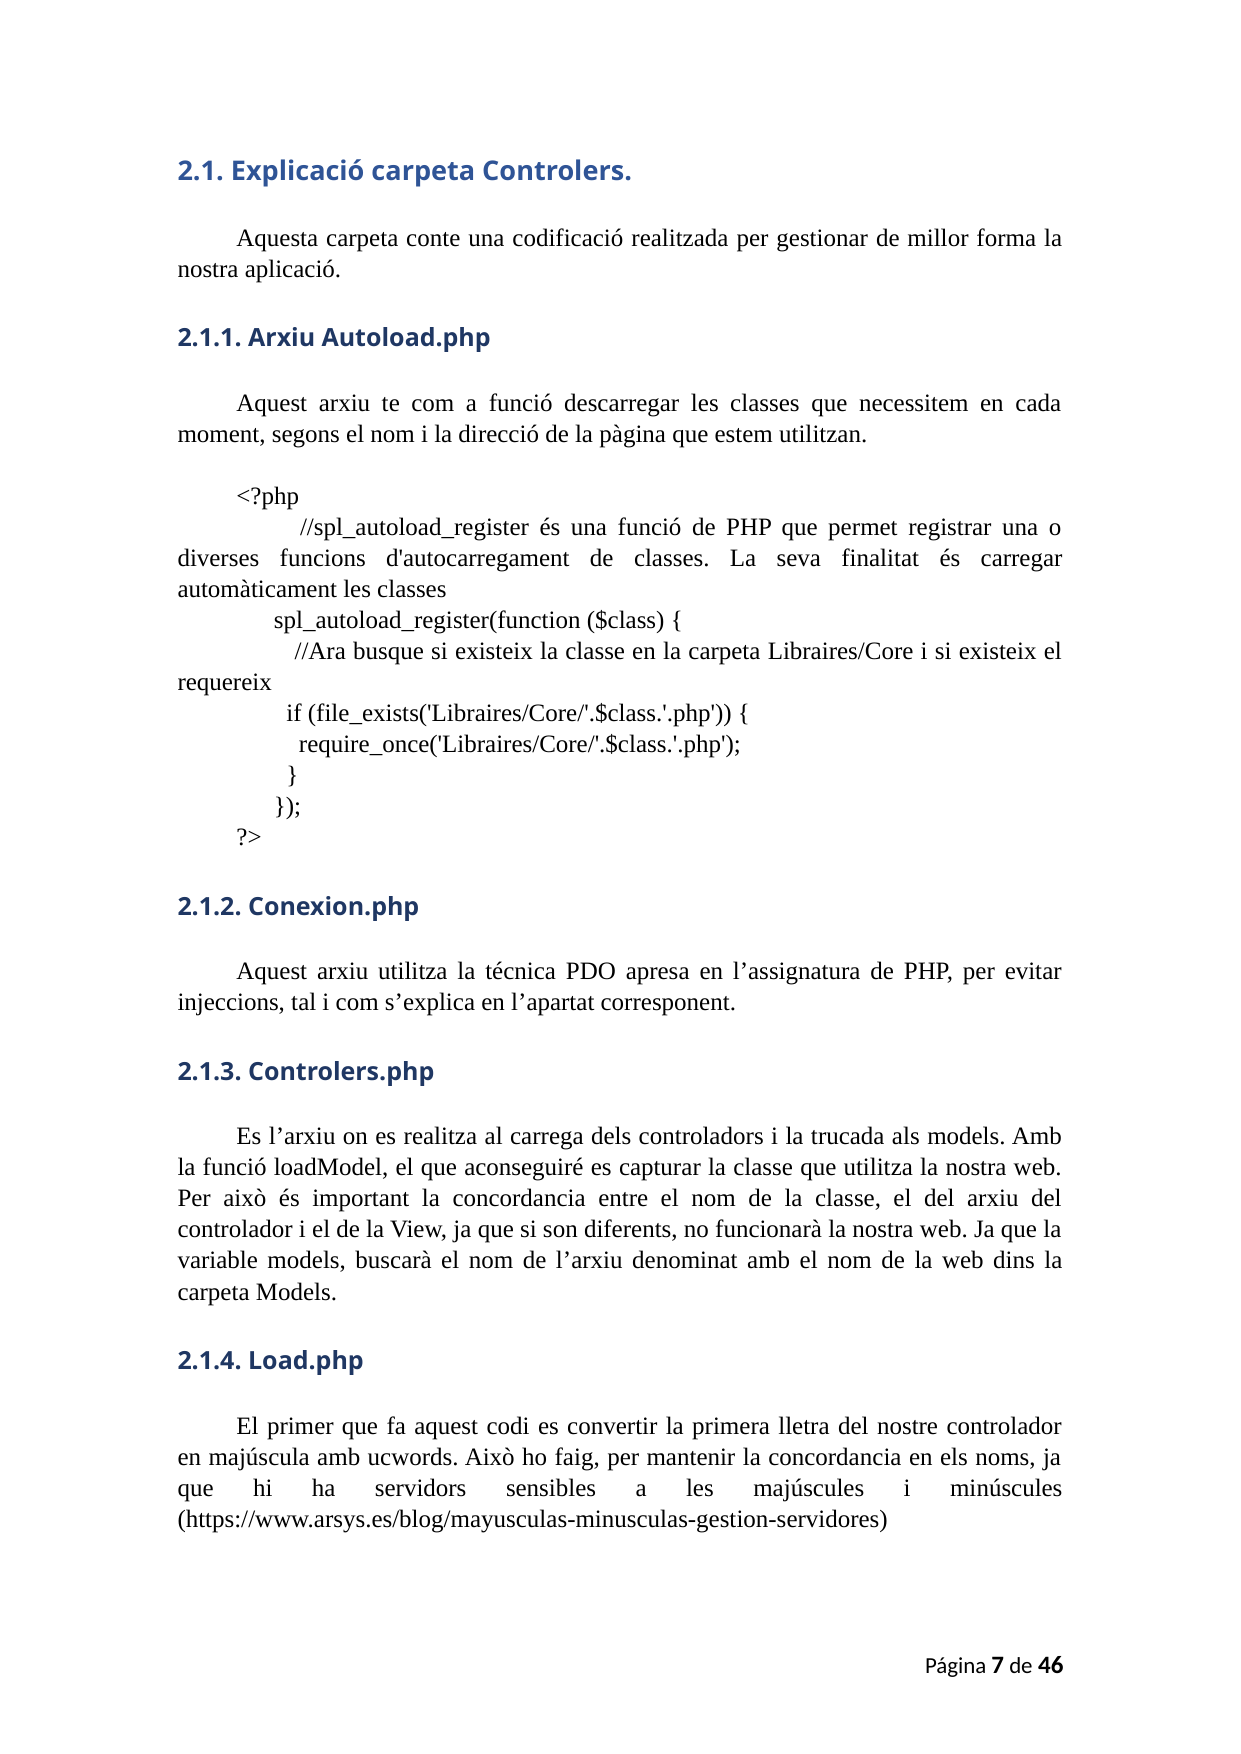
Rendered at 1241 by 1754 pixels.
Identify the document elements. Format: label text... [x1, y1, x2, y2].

subtitle 2.1.4. Load.php [177, 1343, 1063, 1377]
text <?php [177, 481, 1063, 509]
text require_once('Libraires/Core/'.$class.'.php'); [177, 729, 1063, 758]
subtitle 2.1.3. Controlers.php [177, 1054, 1063, 1088]
text El primer que fa aquest codi es convertir la primera lletra del nostre controlador en majúscula amb ucwords. Això ho faig, per mantenir la concordancia en els noms, ja que hi ha servidors sensibles a les majúscules i minúscules (https://www.arsys.es/blog/mayusculas-minusculas-gestion-servidores) [177, 1411, 1063, 1533]
text Aquest arxiu utilitza la técnica PDO apresa en l’assignatura de PHP, per evitar injeccions, tal i com s’explica en l’apartat corresponent. [177, 956, 1063, 1016]
text //Ara busque si existeix la classe en la carpeta Libraires/Core i si existeix el requereix [177, 636, 1063, 696]
text Aquesta carpeta conte una codificació realitzada per gestionar de millor forma la nostra aplicació. [177, 223, 1063, 282]
text if (file_exists('Libraires/Core/'.$class.'.php')) { [177, 698, 1063, 727]
subtitle 2.1.2. Conexion.php [177, 888, 1063, 923]
text spl_autoload_register(function ($class) { [177, 605, 1063, 634]
text //spl_autoload_register és una funció de PHP que permet registrar una o diverses funcions d'autocarregament de classes. La seva finalitat és carregar automàticament les classes [177, 512, 1063, 603]
text ?> [177, 822, 1063, 851]
subtitle 2.1. Explicació carpeta Controlers. [177, 152, 1063, 189]
text Aquest arxiu te com a funció descarregar les classes que necessitem en cada moment, segons el nom i la direcció de la pàgina que estem utilitzan. [177, 388, 1063, 447]
text Es l’arxiu on es realitza al carrega dels controladors i la trucada als models. Amb la funció loadModel, el que aconseguiré es capturar la classe que utilitza la nostra web. Per això és important la concordancia entre el nom de la classe, el del arxiu del controlador i el de la View, ja que si son diferents, no funcionarà la nostra web. Ja que la variable models, buscarà el nom de l’arxiu denominat amb el nom de la web dins la carpeta Models. [177, 1121, 1063, 1305]
text }); [177, 791, 1063, 820]
subtitle 2.1.1. Arxiu Autoload.php [177, 320, 1063, 354]
text } [177, 760, 1063, 789]
